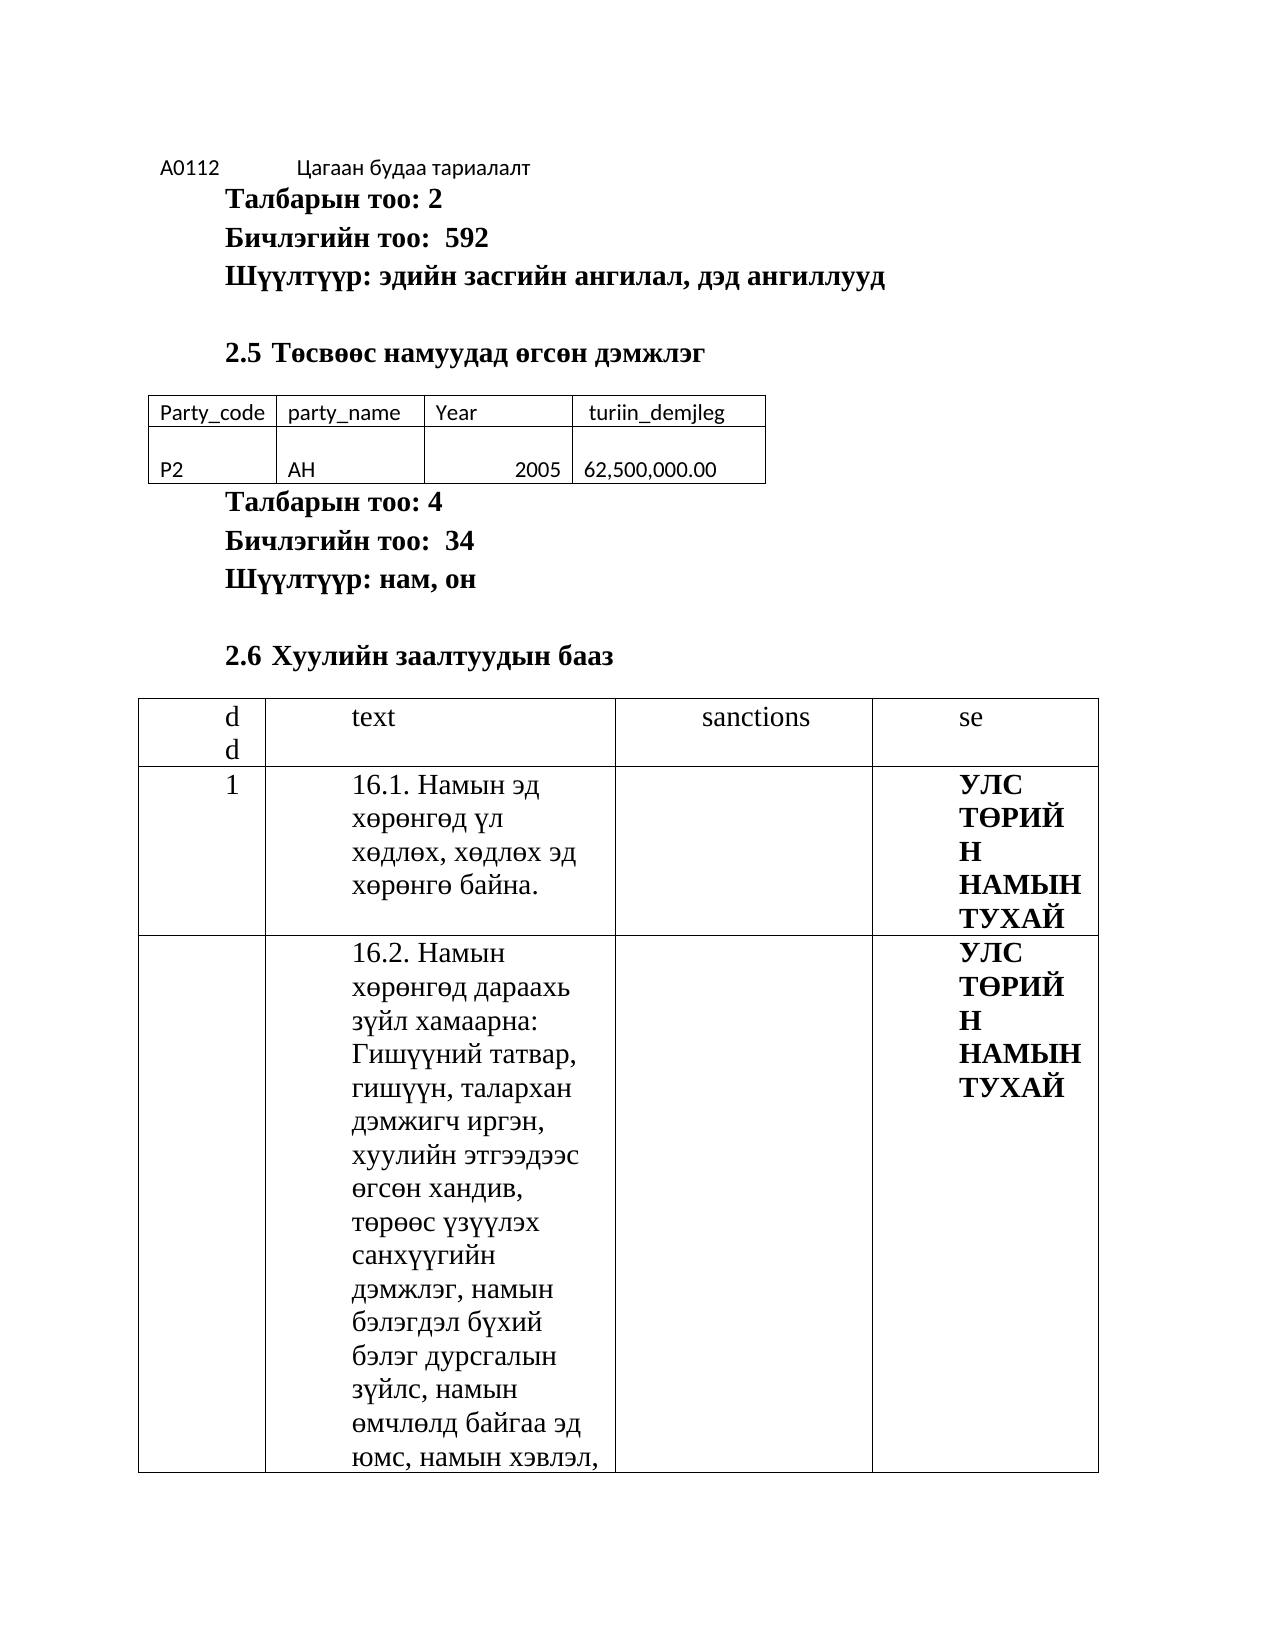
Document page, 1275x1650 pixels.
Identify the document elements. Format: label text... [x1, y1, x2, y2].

table_cell 2005 [425, 427, 572, 483]
table_cell 62,500,000.00 [573, 427, 765, 483]
table_header turiin_demjleg [573, 396, 765, 426]
table_cell P2 [149, 427, 276, 483]
table_cell 1 [139, 767, 265, 934]
table_cell [139, 936, 265, 1472]
table_header Party_code [149, 396, 276, 426]
list Төсвөөс намуудад өгсөн дэмжлэг [225, 335, 1125, 369]
list Шүүлтүүр: нам, он [225, 561, 1125, 595]
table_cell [873, 936, 1098, 1472]
table_header sanctions [616, 699, 872, 766]
table_cell [616, 936, 872, 1472]
table_cell [616, 767, 872, 934]
table_cell A0112 [149, 150, 285, 181]
list Шүүлтүүр: эдийн засгийн ангилал, дэд ангиллууд [225, 258, 1125, 292]
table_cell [266, 936, 615, 1472]
list Талбарын тоо: 4 [225, 484, 1125, 518]
list Бичлэгийн тоо: 592 [225, 220, 1125, 253]
table_header party_name [277, 396, 424, 426]
table_cell АН [277, 427, 424, 483]
table_cell Цагаан будаа тариалалт [285, 150, 1275, 181]
table_header dd [139, 699, 265, 766]
list Хуулийн заалтуудын бааз [225, 638, 1125, 672]
list Талбарын тоо: 2 [225, 181, 1125, 215]
table_cell УЛС ТӨРИЙН НАМЫН ТУХАЙ [873, 767, 1098, 934]
table_cell 16.1. Намын эд хөрөнгөд үл хөдлөх, хөдлөх эд хөрөнгө байна. [266, 767, 615, 934]
list Бичлэгийн тоо: 34 [225, 523, 1125, 556]
table_header se [873, 699, 1098, 766]
table_header Year [425, 396, 572, 426]
table_header text [266, 699, 615, 766]
